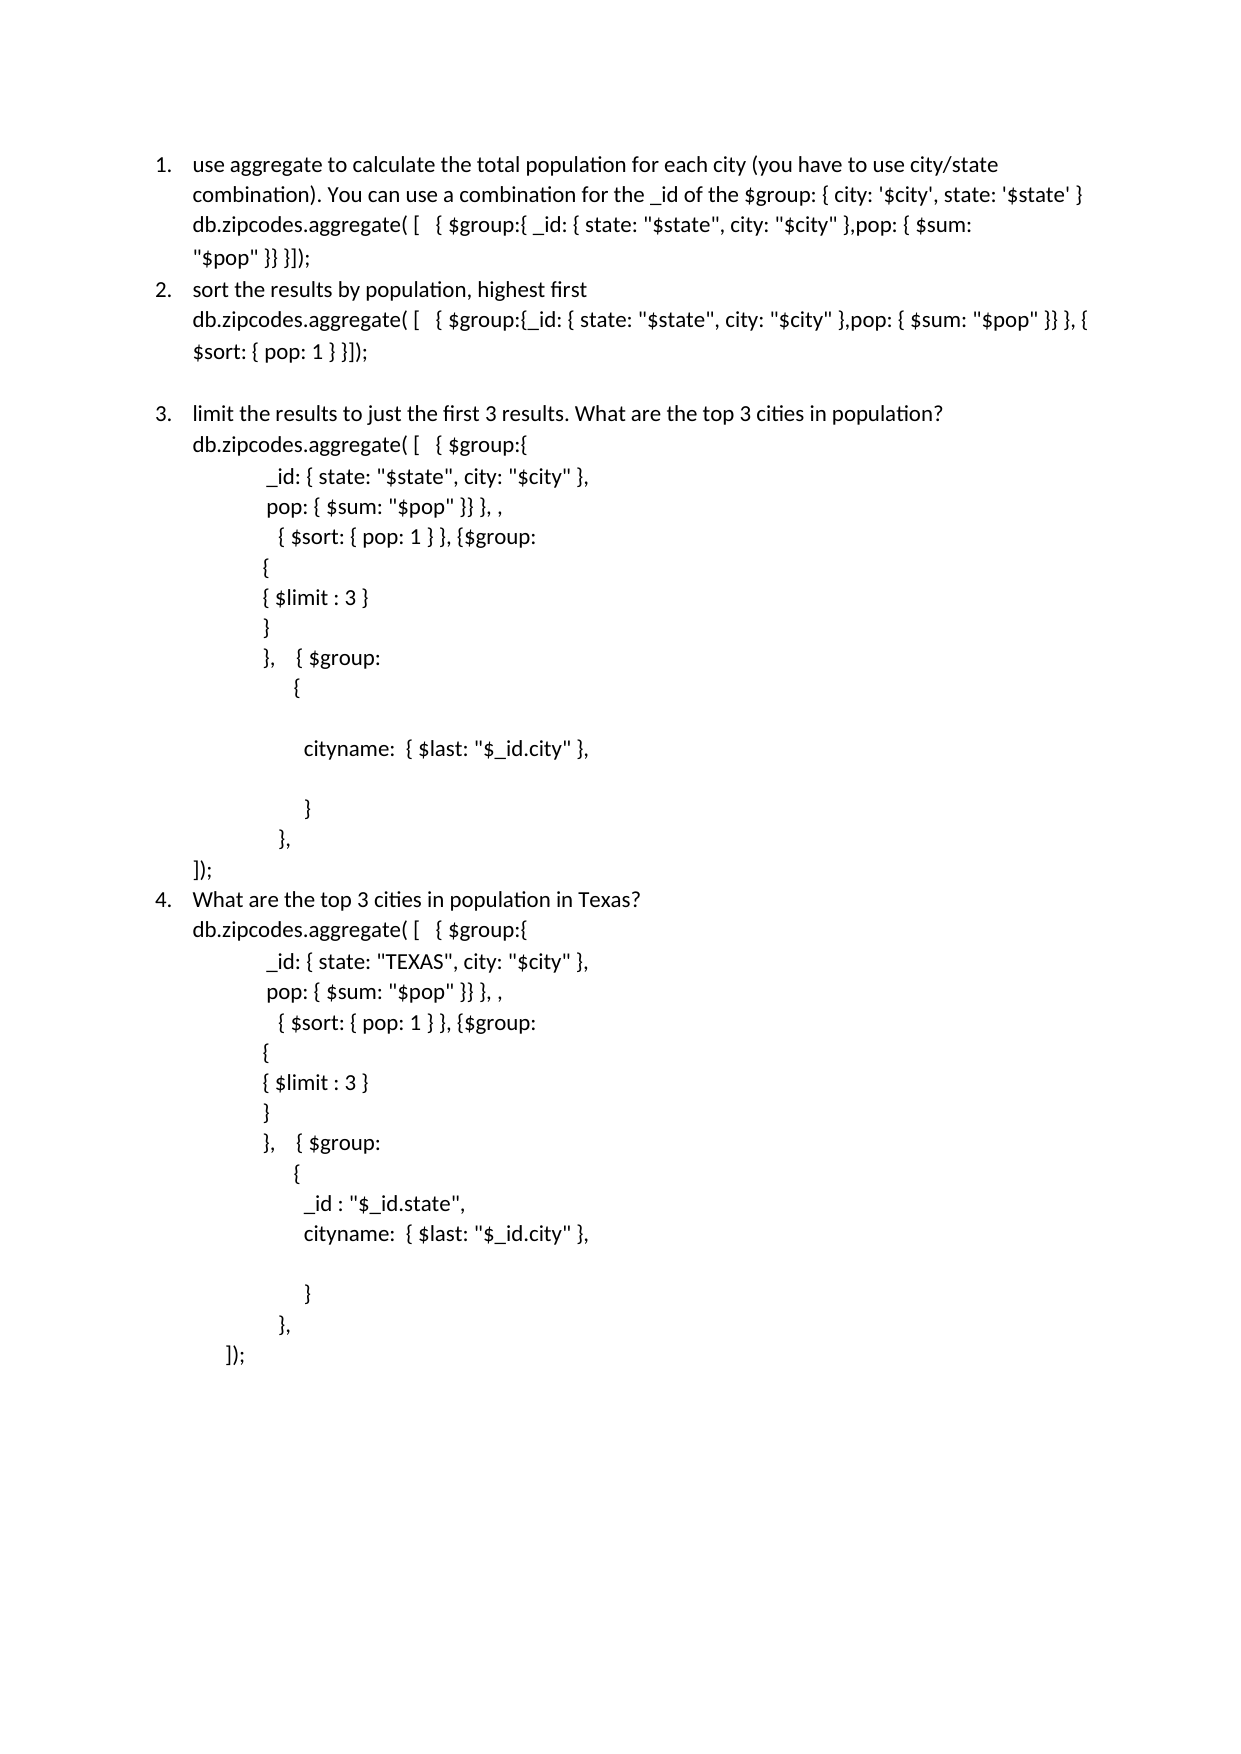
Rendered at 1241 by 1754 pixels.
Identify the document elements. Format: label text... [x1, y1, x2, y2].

list ]); [225, 1340, 1090, 1368]
list }, [262, 1310, 1090, 1338]
list db.zipcodes.aggregate( [ { $group:{ [192, 430, 1090, 458]
list { [262, 1159, 1090, 1187]
list } [262, 1279, 1090, 1308]
list sort the results by population, highest first [155, 275, 1090, 303]
list use aggregate to calculate the total population for each city (you have to use city/state combination). You can use a combination for the _id of the $group: { city: '$city', state: '$state' } [155, 150, 1090, 208]
list ]); [192, 855, 1090, 883]
list db.zipcodes.aggregate( [ { $group:{ [192, 915, 1090, 943]
list cityname: { $last: "$_id.city" }, [262, 1219, 1090, 1247]
list { [262, 1038, 1090, 1066]
list } [262, 1098, 1090, 1126]
list _id : "$_id.state", [262, 1189, 1090, 1217]
list { [262, 553, 1090, 581]
list What are the top 3 cities in population in Texas? [155, 885, 1090, 913]
list { $limit : 3 } [262, 1068, 1090, 1096]
list pop: { $sum: "$pop" }} }, , [225, 977, 1090, 1006]
list } [262, 794, 1090, 822]
list cityname: { $last: "$_id.city" }, [262, 734, 1090, 762]
list }, [262, 824, 1090, 852]
list { $sort: { pop: 1 } }, {$group: [262, 522, 1090, 550]
list } [262, 613, 1090, 641]
list _id: { state: "$state", city: "$city" }, [225, 462, 1090, 490]
list }, { $group: [262, 643, 1090, 671]
list _id: { state: "TEXAS", city: "$city" }, [225, 947, 1090, 975]
list { $limit : 3 } [262, 583, 1090, 611]
list db.zipcodes.aggregate( [ { $group:{_id: { state: "$state", city: "$city" },pop: { $sum: "$pop" }} }, { $sort: { pop: 1 } }]); [192, 305, 1090, 365]
list limit the results to just the first 3 results. What are the top 3 cities in population? [155, 399, 1090, 428]
list pop: { $sum: "$pop" }} }, , [225, 492, 1090, 520]
list }, { $group: [262, 1128, 1090, 1157]
list { [262, 673, 1090, 701]
list db.zipcodes.aggregate( [ { $group:{ _id: { state: "$state", city: "$city" },pop: { $sum: "$pop" }} }]); [192, 210, 1090, 271]
list { $sort: { pop: 1 } }, {$group: [262, 1008, 1090, 1036]
